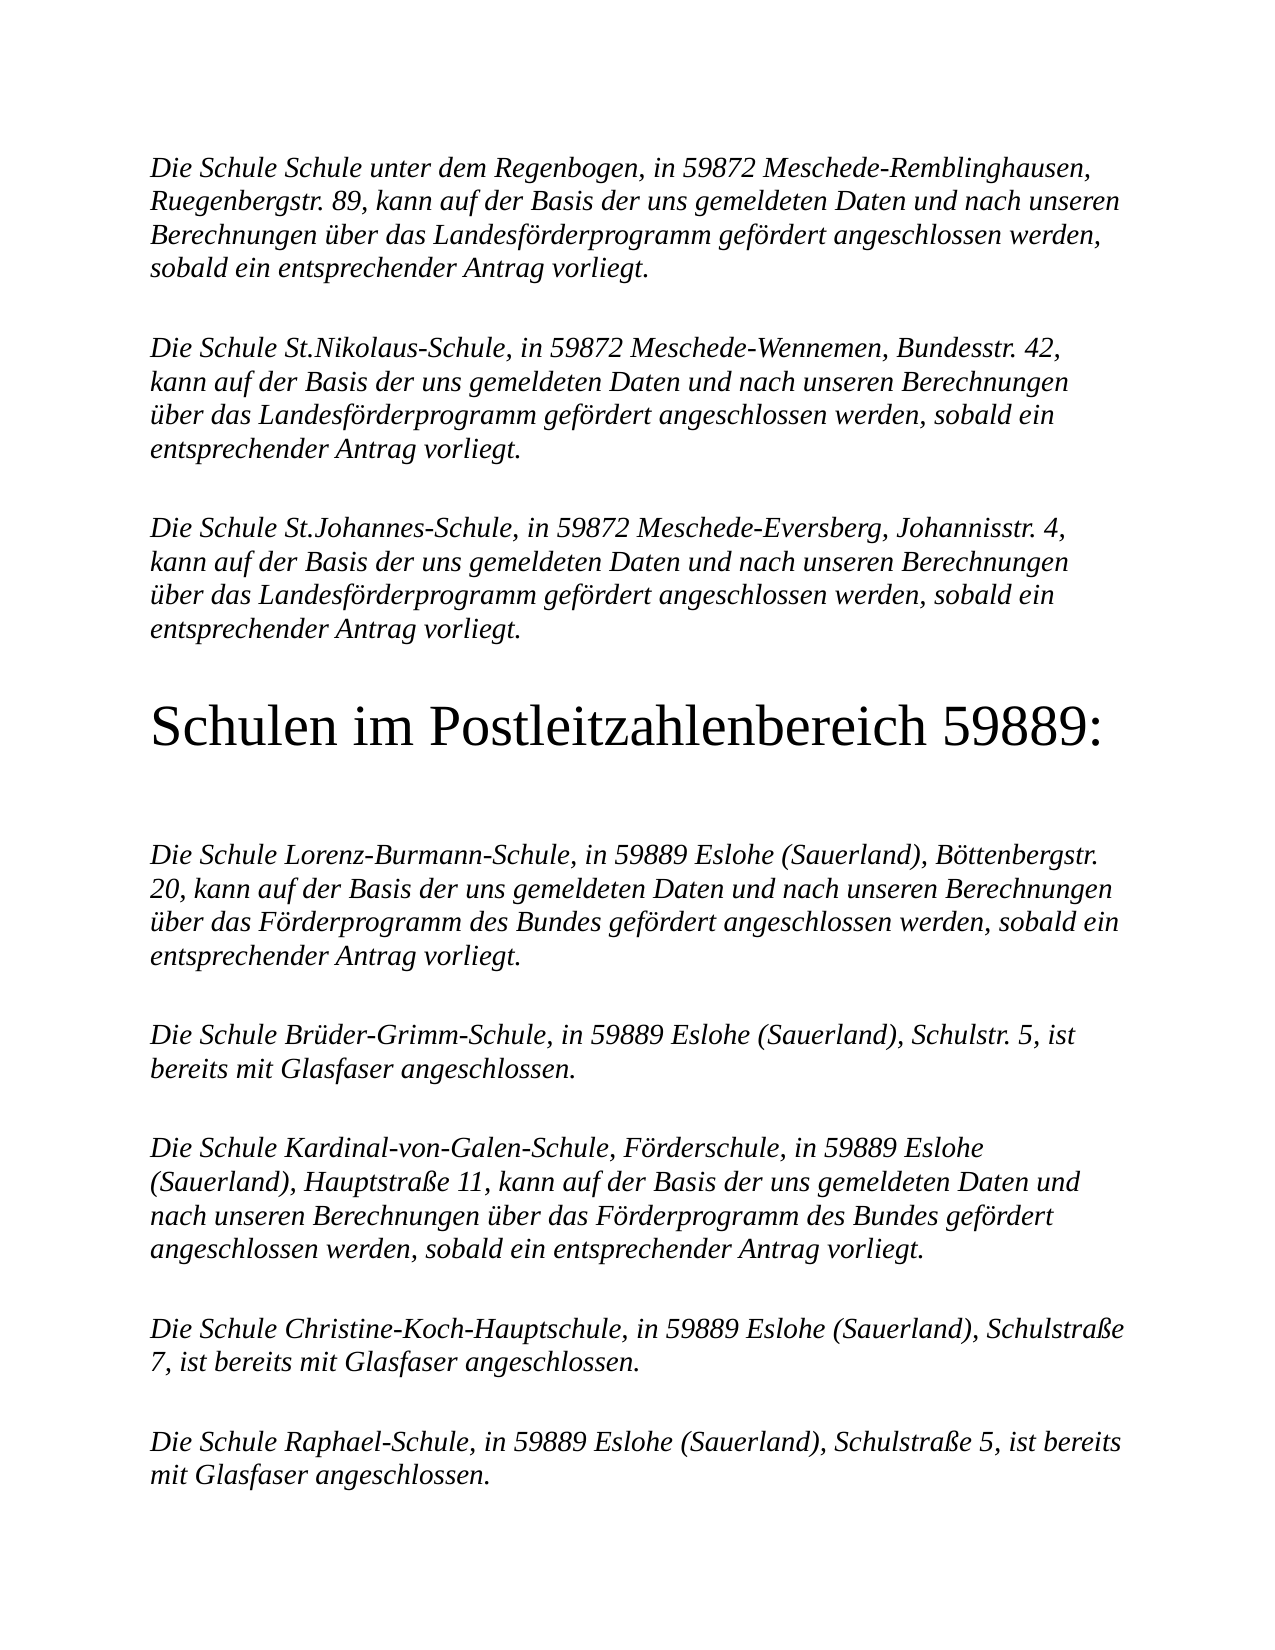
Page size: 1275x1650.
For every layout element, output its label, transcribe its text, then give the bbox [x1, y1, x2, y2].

text Die Schule Brüder-Grimm-Schule, in 59889 Eslohe (Sauerland), Schulstr. 5, ist bereits mit Glasfaser angeschlossen. [150, 1017, 1125, 1118]
text Die Schule Schule unter dem Regenbogen, in 59872 Meschede-Remblinghausen, Ruegenbergstr. 89, kann auf der Basis der uns gemeldeten Daten und nach unseren Berechnungen über das Landesförderprogramm gefördert angeschlossen werden, sobald ein entsprechender Antrag vorliegt. [150, 150, 1125, 318]
text Die Schule St.Johannes-Schule, in 59872 Meschede-Eversberg, Johannisstr. 4, kann auf der Basis der uns gemeldeten Daten und nach unseren Berechnungen über das Landesförderprogramm gefördert angeschlossen werden, sobald ein entsprechender Antrag vorliegt. [150, 510, 1125, 678]
text Die Schule Lorenz-Burmann-Schule, in 59889 Eslohe (Sauerland), Böttenbergstr. 20, kann auf der Basis der uns gemeldeten Daten und nach unseren Berechnungen über das Förderprogramm des Bundes gefördert angeschlossen werden, sobald ein entsprechender Antrag vorliegt. [150, 837, 1125, 1005]
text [150, 1424, 1125, 1491]
text Die Schule Christine-Koch-Hauptschule, in 59889 Eslohe (Sauerland), Schulstraße 7, ist bereits mit Glasfaser angeschlossen. [150, 1311, 1125, 1411]
text Die Schule Kardinal-von-Galen-Schule, Förderschule, in 59889 Eslohe (Sauerland), Hauptstraße 11, kann auf der Basis der uns gemeldeten Daten und nach unseren Berechnungen über das Förderprogramm des Bundes gefördert angeschlossen werden, sobald ein entsprechender Antrag vorliegt. [150, 1131, 1125, 1298]
text Schulen im Postleitzahlenbereich 59889: [150, 691, 1125, 825]
text Die Schule St.Nikolaus-Schule, in 59872 Meschede-Wennemen, Bundesstr. 42, kann auf der Basis der uns gemeldeten Daten und nach unseren Berechnungen über das Landesförderprogramm gefördert angeschlossen werden, sobald ein entsprechender Antrag vorliegt. [150, 330, 1125, 498]
